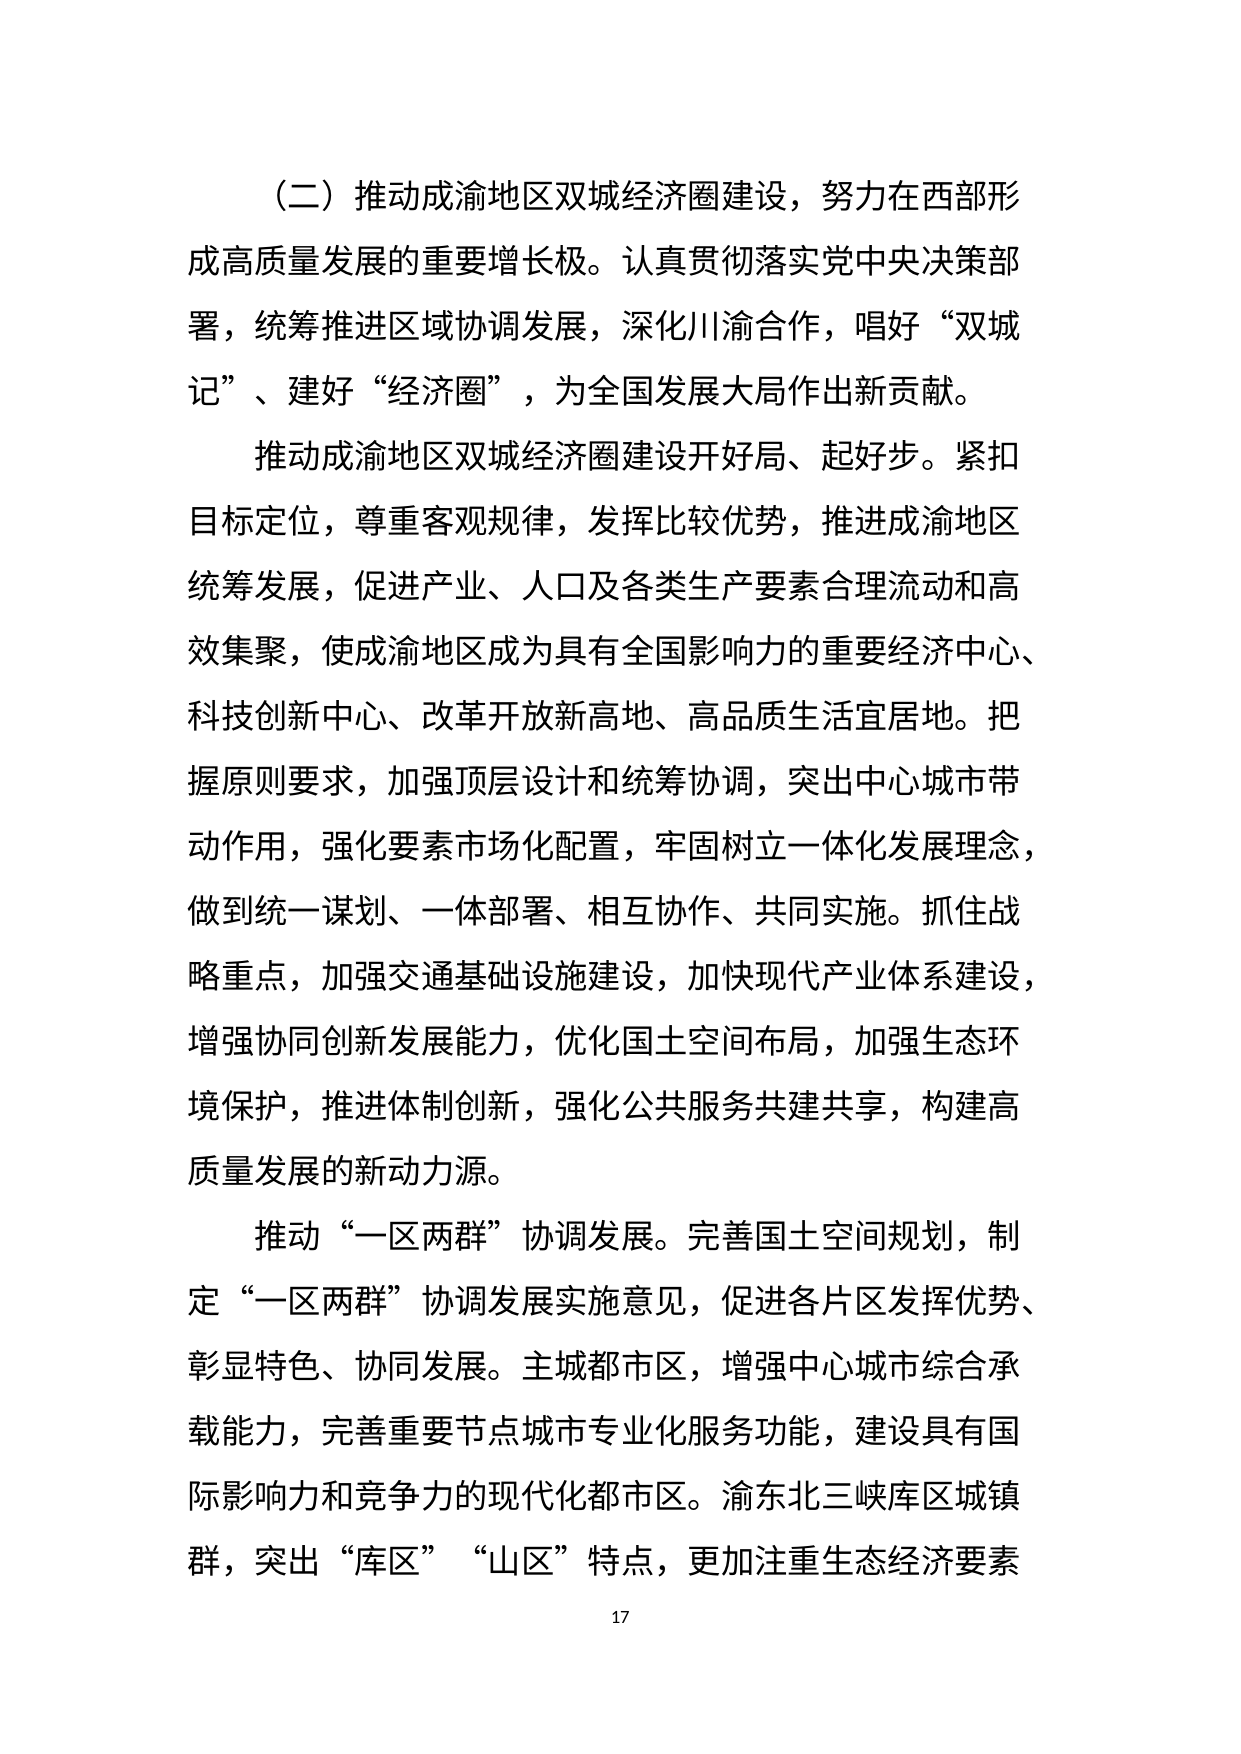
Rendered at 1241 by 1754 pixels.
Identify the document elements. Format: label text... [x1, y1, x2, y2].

text （二）推动成渝地区双城经济圈建设，努力在西部形成高质量发展的重要增长极。认真贯彻落实党中央决策部署，统筹推进区域协调发展，深化川渝合作，唱好“双城记”、建好“经济圈”，为全国发展大局作出新贡献。 [187, 162, 1053, 422]
text 推动成渝地区双城经济圈建设开好局、起好步。紧扣目标定位，尊重客观规律，发挥比较优势，推进成渝地区统筹发展，促进产业、人口及各类生产要素合理流动和高效集聚，使成渝地区成为具有全国影响力的重要经济中心、科技创新中心、改革开放新高地、高品质生活宜居地。把握原则要求，加强顶层设计和统筹协调，突出中心城市带动作用，强化要素市场化配置，牢固树立一体化发展理念，做到统一谋划、一体部署、相互协作、共同实施。抓住战略重点，加强交通基础设施建设，加快现代产业体系建设，增强协同创新发展能力，优化国土空间布局，加强生态环境保护，推进体制创新，强化公共服务共建共享，构建高质量发展的新动力源。 [187, 422, 1053, 1202]
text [187, 1202, 1053, 1592]
